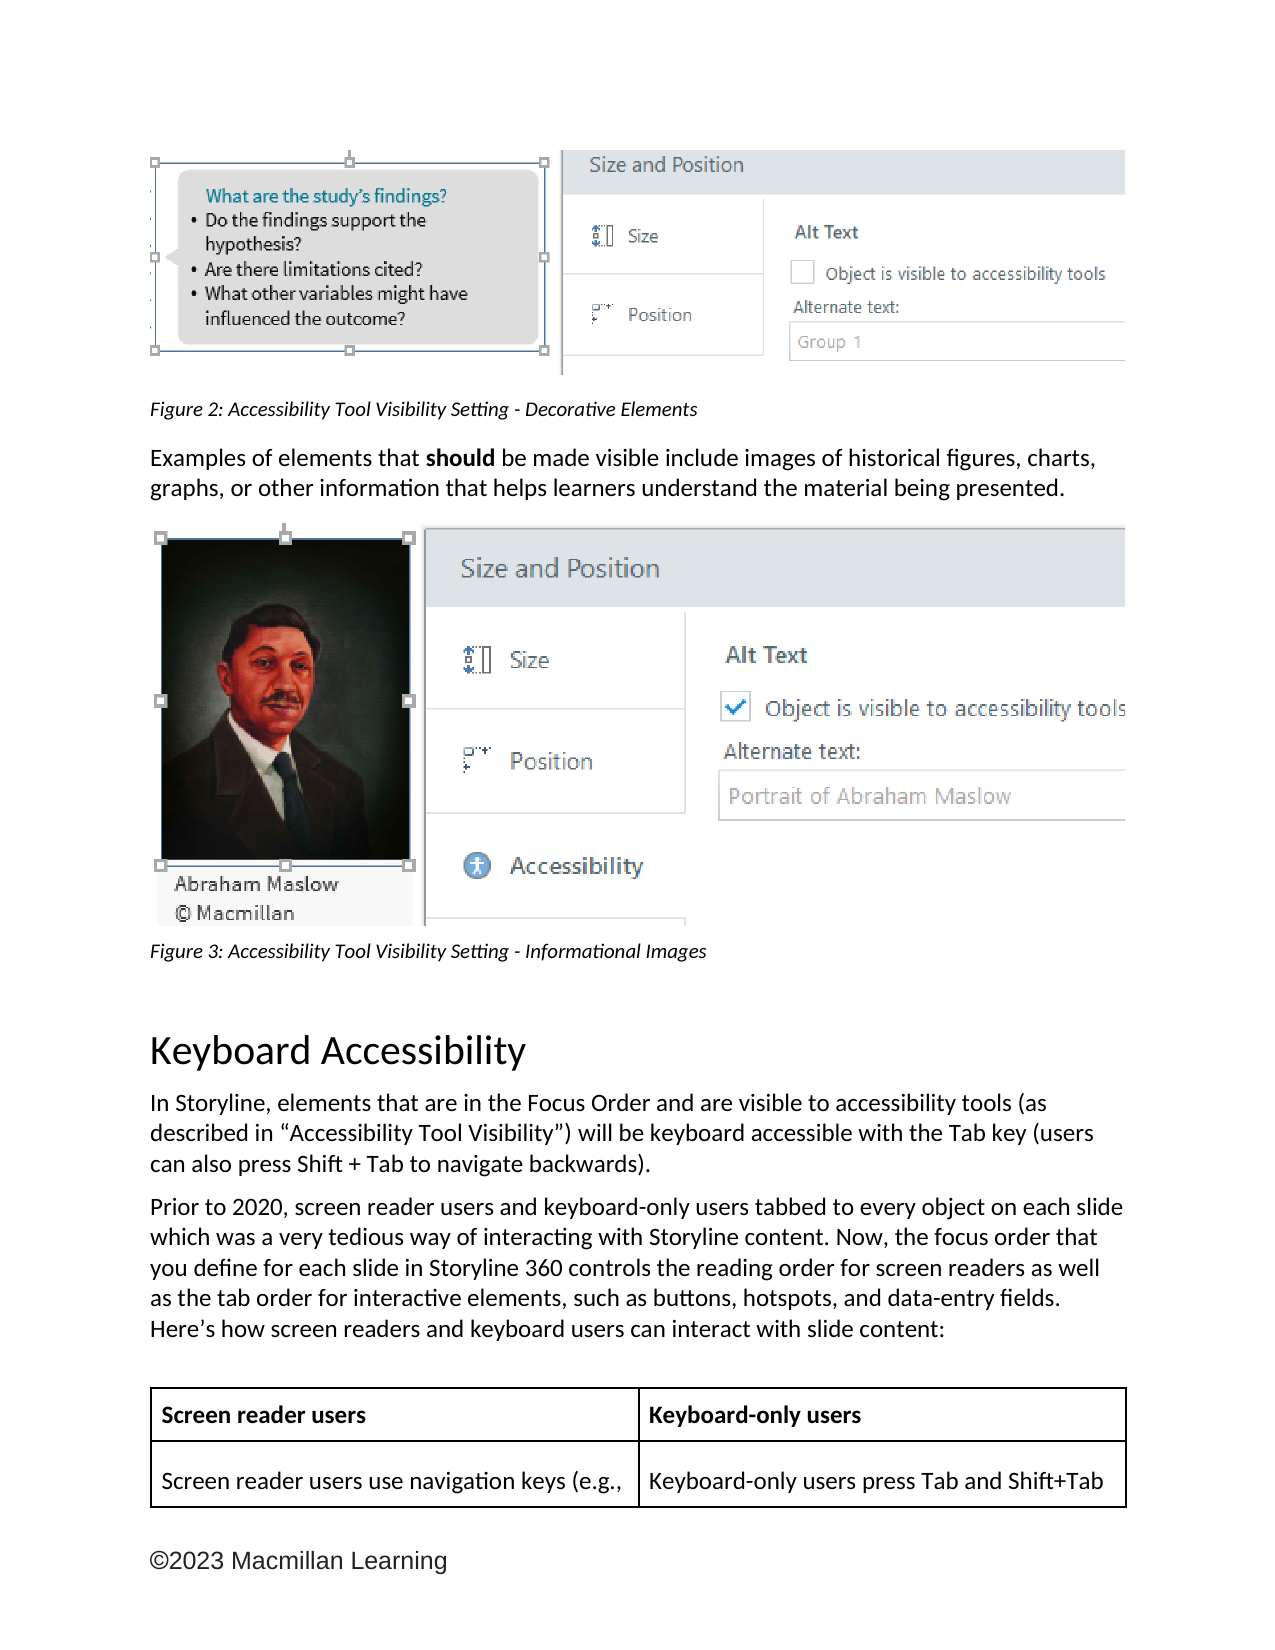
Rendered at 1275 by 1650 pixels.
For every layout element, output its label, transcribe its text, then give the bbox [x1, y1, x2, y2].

table_header Keyboard-only users [640, 1389, 1125, 1440]
text Examples of elements that should be made visible include images of historical figures, charts, graphs, or other information that helps learners understand the material being presented. [150, 442, 1125, 503]
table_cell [152, 1442, 638, 1506]
picture [150, 150, 1125, 375]
picture [150, 523, 1125, 926]
text In Storyline, elements that are in the Focus Order and are visible to accessibility tools (as described in “Accessibility Tool Visibility”) will be keyboard accessible with the Tab key (users can also press Shift + Tab to navigate backwards). [150, 1087, 1125, 1178]
table_header Screen reader users [152, 1389, 638, 1440]
subtitle Keyboard Accessibility [150, 1024, 1125, 1074]
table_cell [640, 1442, 1125, 1506]
text Figure 3: Accessibility Tool Visibility Setting - Informational Images [150, 938, 1125, 964]
text Prior to 2020, screen reader users and keyboard-only users tabbed to every object on each slide which was a very tedious way of interacting with Storyline content. Now, the focus order that you define for each slide in Storyline 360 controls the reading order for screen readers as well as the tab order for interactive elements, such as buttons, hotspots, and data-entry fields. Here’s how screen readers and keyboard users can interact with slide content: [150, 1191, 1125, 1344]
text Figure 2: Accessibility Tool Visibility Setting - Decorative Elements [150, 396, 1125, 421]
